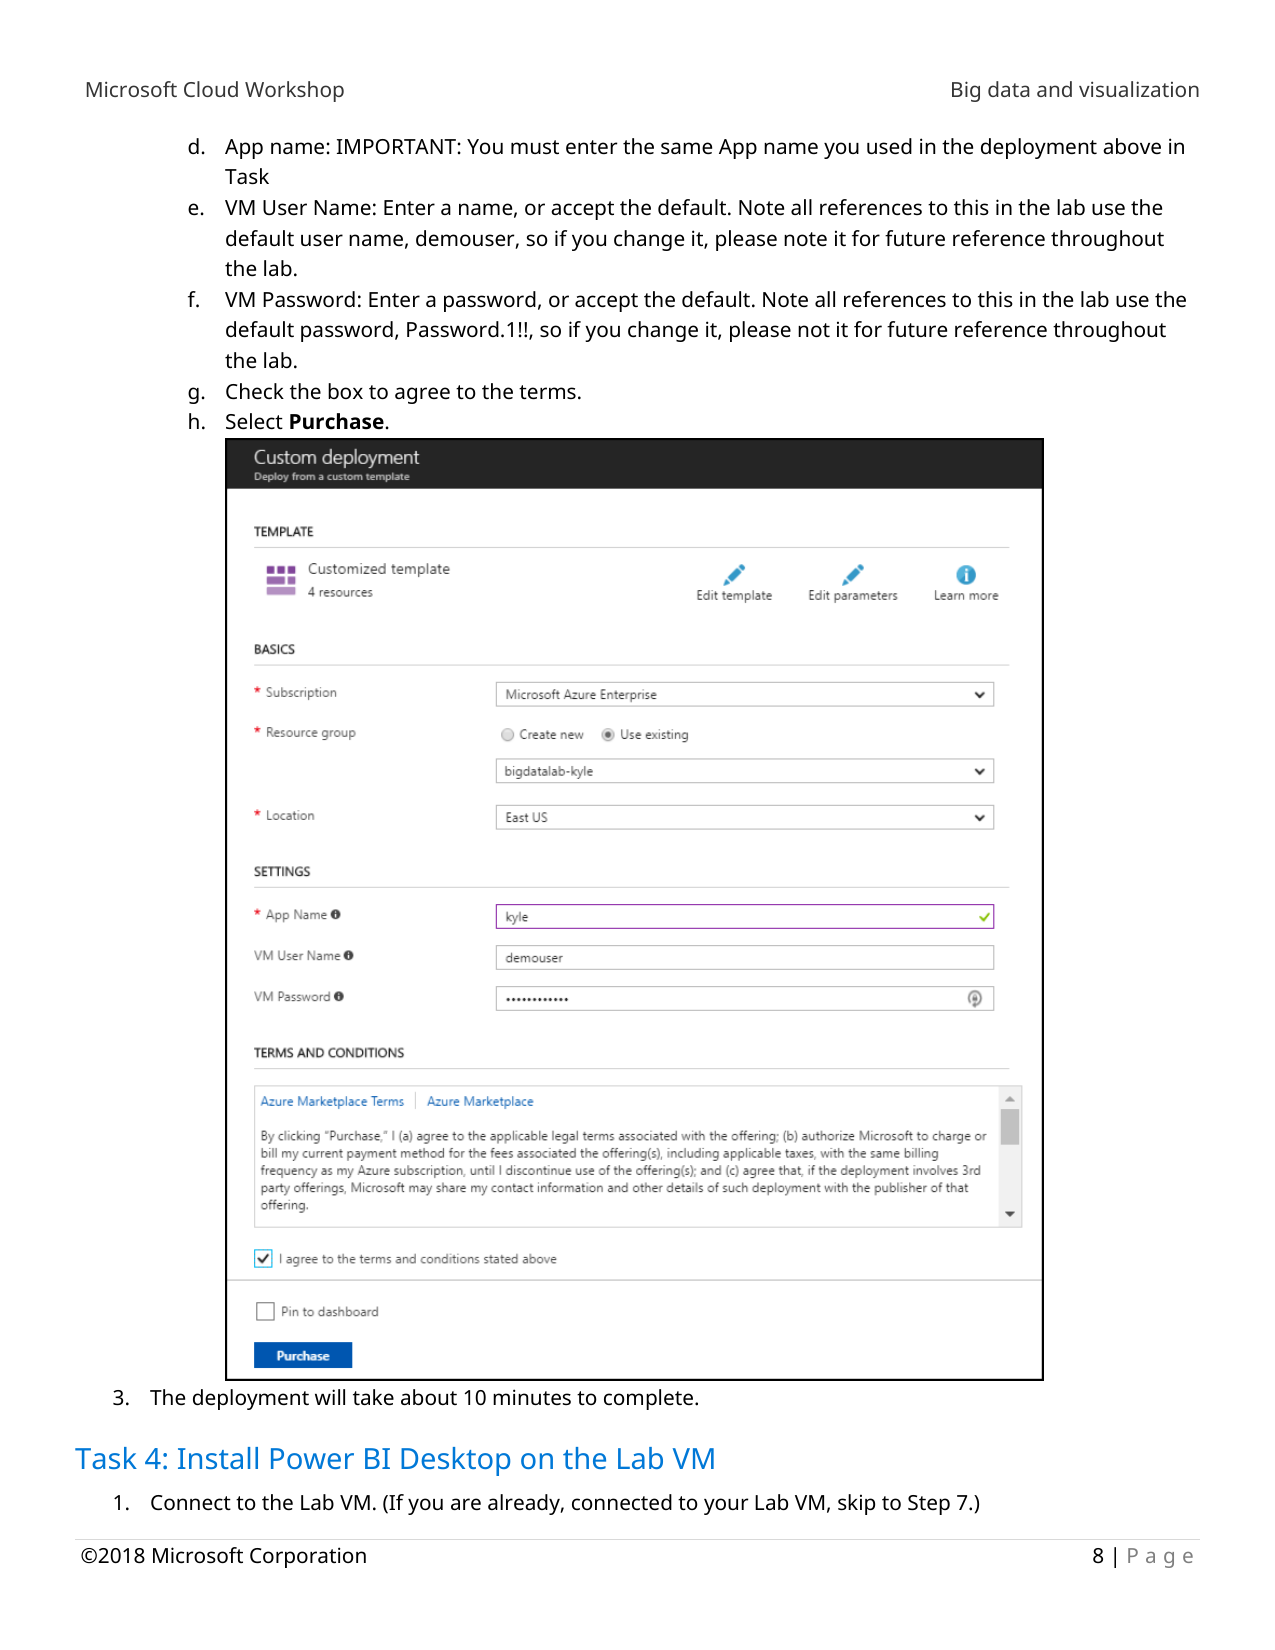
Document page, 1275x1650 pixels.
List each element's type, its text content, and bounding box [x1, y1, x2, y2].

list Connect to the Lab VM. (If you are already, connected to your Lab VM, skip to Step 7.) [112, 1488, 1200, 1516]
list App name: IMPORTANT: You must enter the same App name you used in the deployment above in Task [187, 132, 1200, 191]
picture [225, 438, 1044, 1381]
list VM User Name: Enter a name, or accept the default. Note all references to this in the lab use the default user name, demouser, so if you change it, please note it for future reference throughout the lab. [187, 193, 1200, 283]
list Check the box to agree to the terms. [187, 377, 1200, 405]
list The deployment will take about 10 minutes to complete. [112, 1383, 1200, 1411]
subtitle Task 4: Install Power BI Desktop on the Lab VM [75, 1439, 1200, 1478]
list VM Password: Enter a password, or accept the default. Note all references to this in the lab use the default password, Password.1!!, so if you change it, please not it for future reference throughout the lab. [187, 285, 1200, 375]
